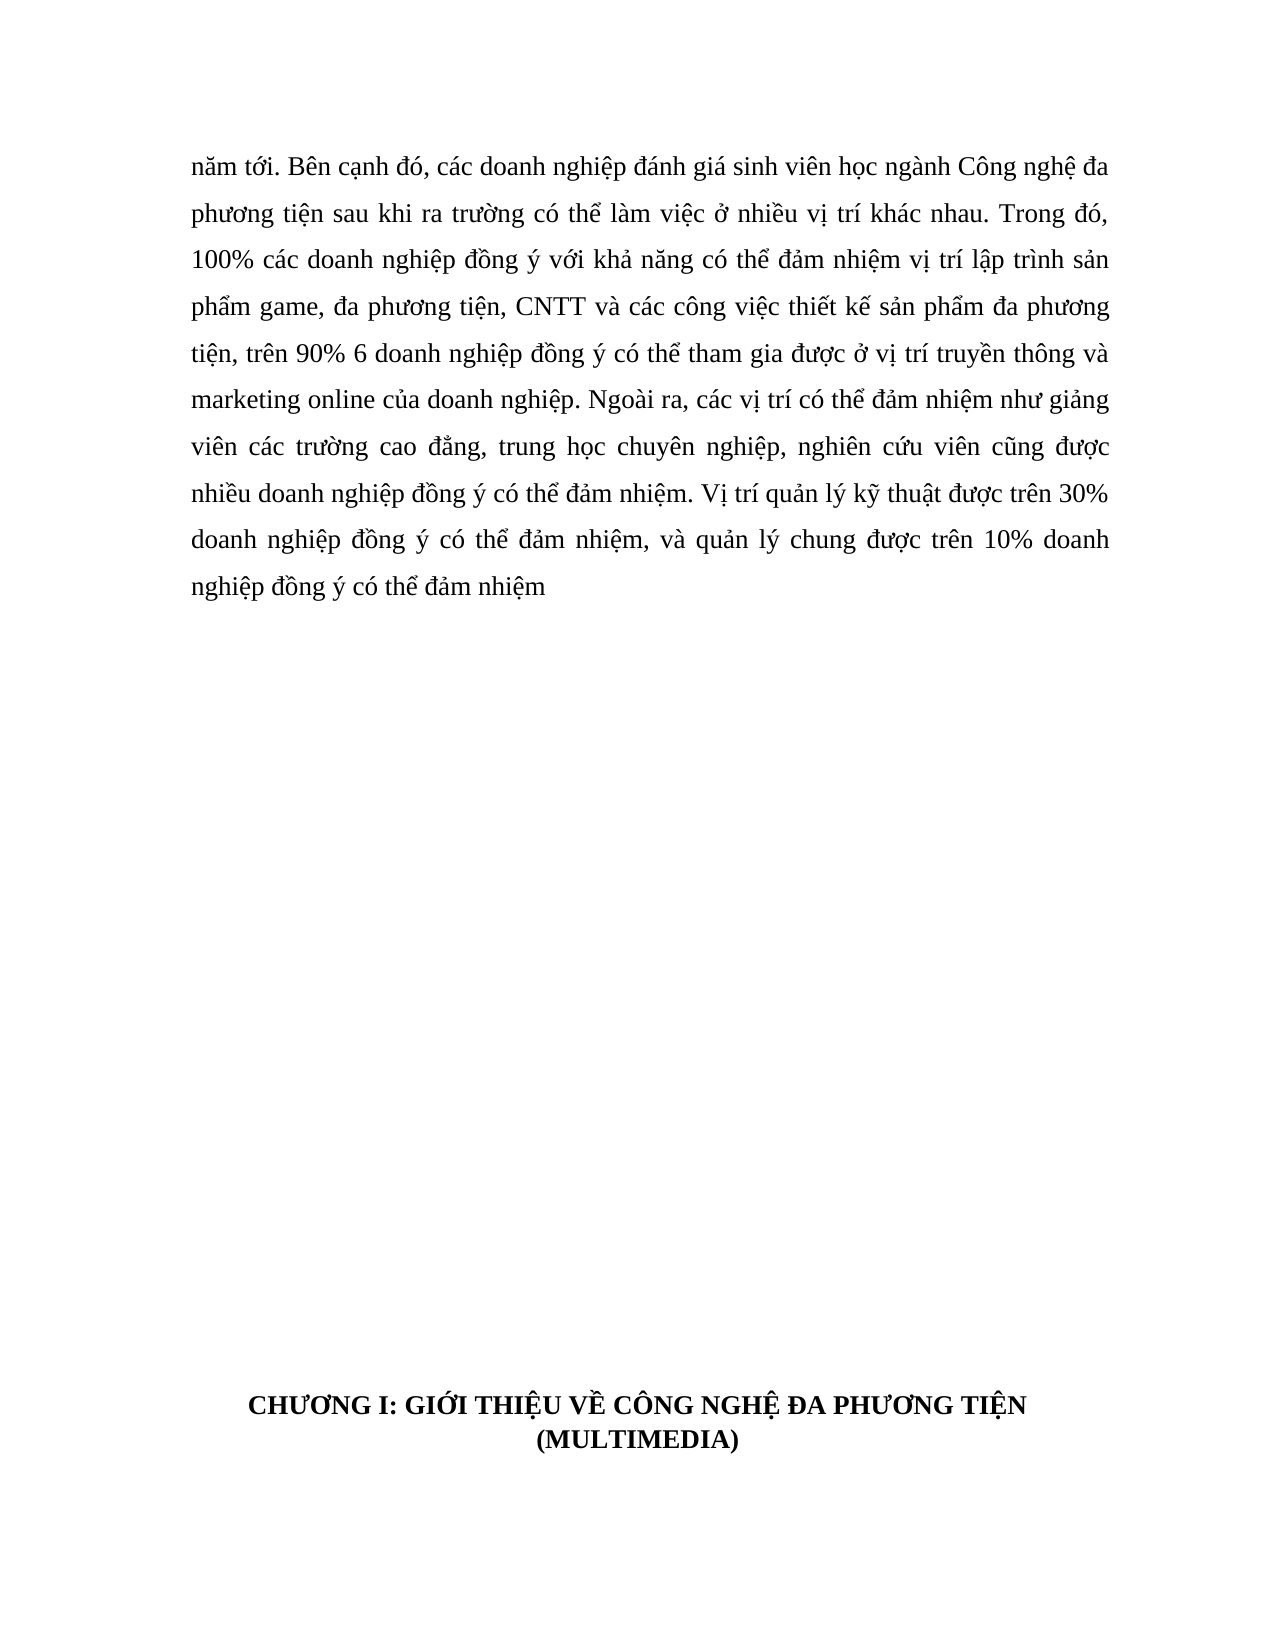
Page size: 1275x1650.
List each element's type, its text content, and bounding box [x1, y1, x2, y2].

subtitle CHƯƠNG I: GIỚI THIỆU VỀ CÔNG NGHỆ ĐA PHƯƠNG TIỆN (MULTIMEDIA) [150, 1389, 1125, 1454]
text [191, 150, 1111, 601]
